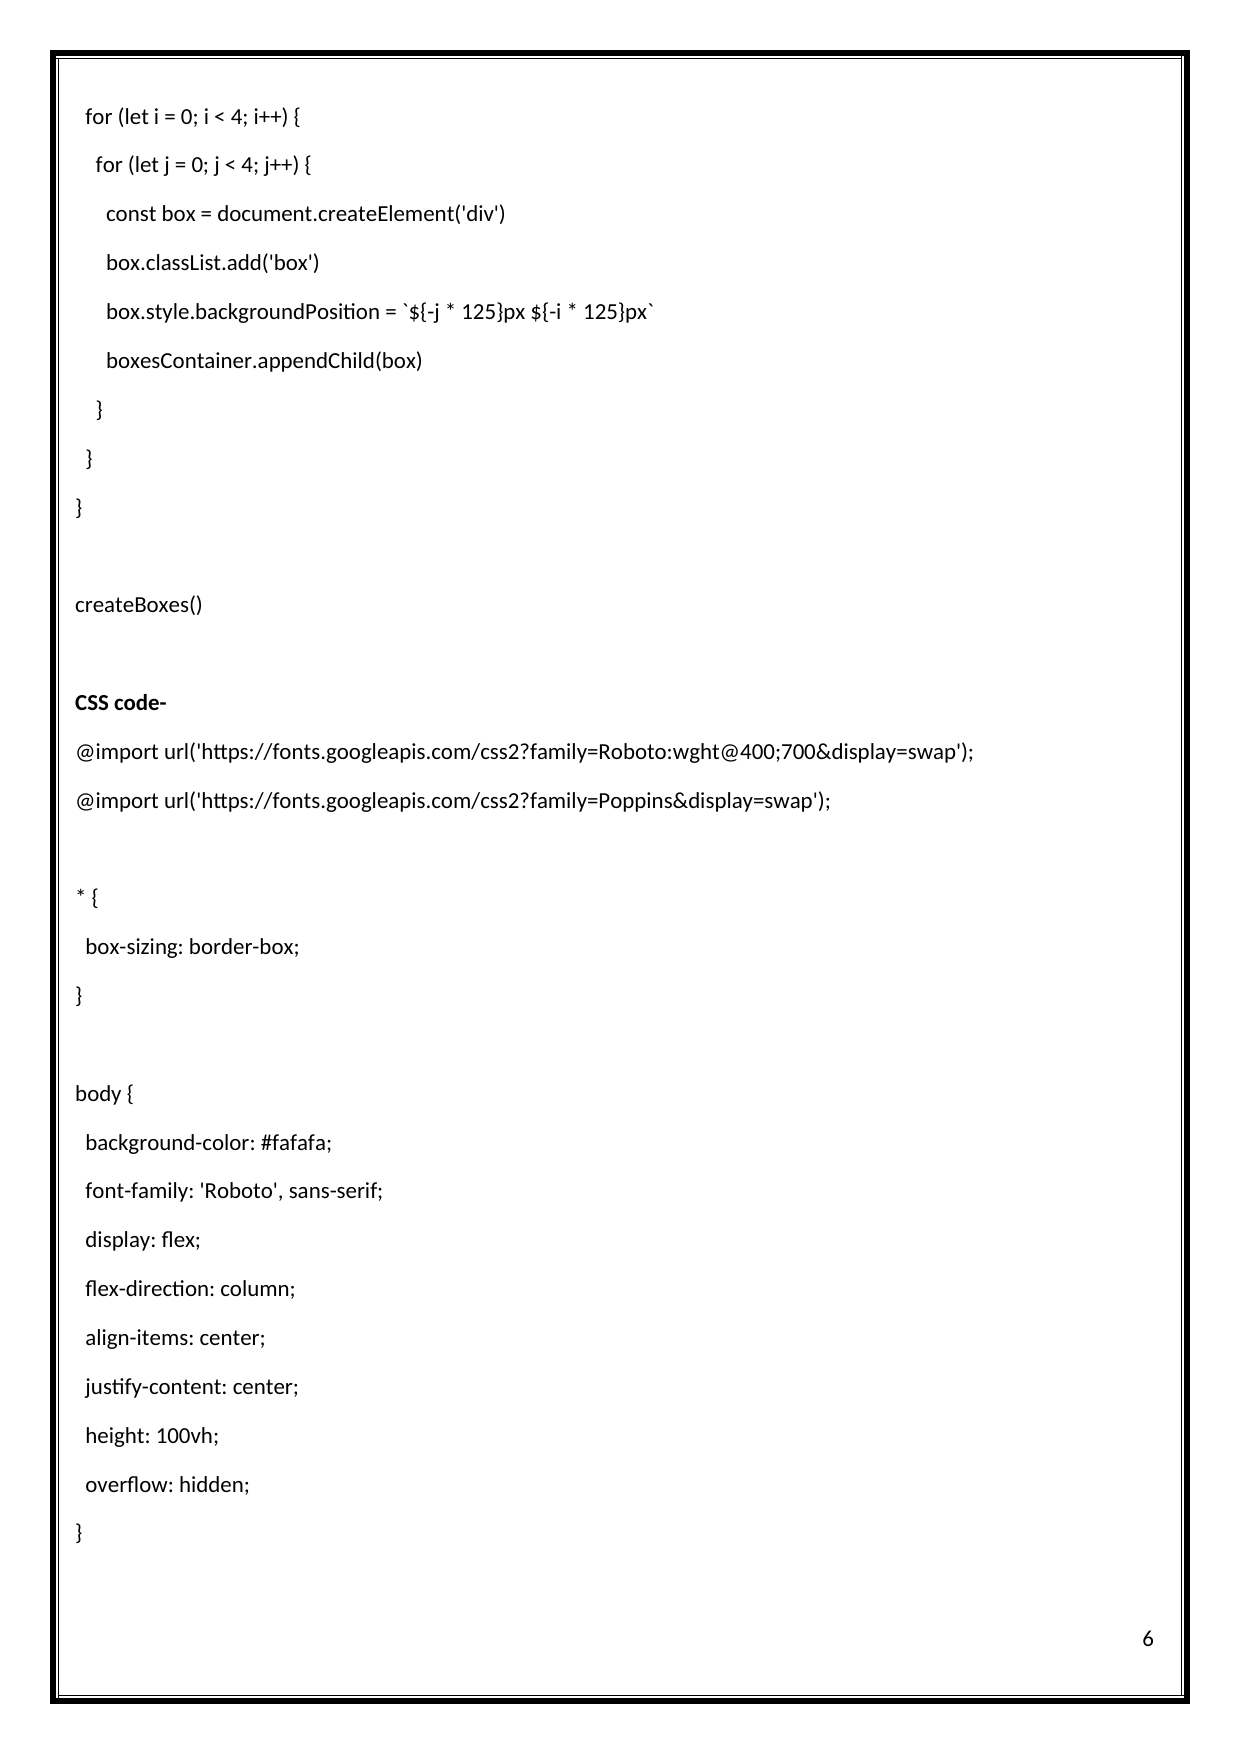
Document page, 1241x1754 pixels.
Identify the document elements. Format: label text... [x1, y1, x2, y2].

text boxesContainer.appendChild(box) [75, 346, 1165, 374]
text createBoxes() [75, 590, 1165, 618]
text @import url('https://fonts.googleapis.com/css2?family=Roboto:wght@400;700&display=swap'); [75, 737, 1165, 765]
text overflow: hidden; [75, 1470, 1165, 1498]
text box.classList.add('box') [75, 248, 1165, 276]
text height: 100vh; [75, 1421, 1165, 1449]
text box-sizing: border-box; [75, 932, 1165, 960]
text align-items: center; [75, 1323, 1165, 1351]
text } [75, 395, 1165, 423]
text } [75, 493, 1165, 521]
text flex-direction: column; [75, 1274, 1165, 1302]
text @import url('https://fonts.googleapis.com/css2?family=Poppins&display=swap'); [75, 786, 1165, 814]
text * { [75, 883, 1165, 911]
text body { [75, 1079, 1165, 1107]
text } [75, 981, 1165, 1009]
text box.style.backgroundPosition = `${-j * 125}px ${-i * 125}px` [75, 297, 1165, 325]
text const box = document.createElement('div') [75, 199, 1165, 227]
text background-color: #fafafa; [75, 1128, 1165, 1156]
text justify-content: center; [75, 1372, 1165, 1400]
text CSS code- [75, 688, 1165, 716]
text display: flex; [75, 1225, 1165, 1253]
text for (let i = 0; i < 4; i++) { [75, 102, 1165, 130]
text } [75, 444, 1165, 472]
text for (let j = 0; j < 4; j++) { [75, 151, 1165, 179]
text font-family: 'Roboto', sans-serif; [75, 1177, 1165, 1204]
text } [75, 1518, 1165, 1547]
